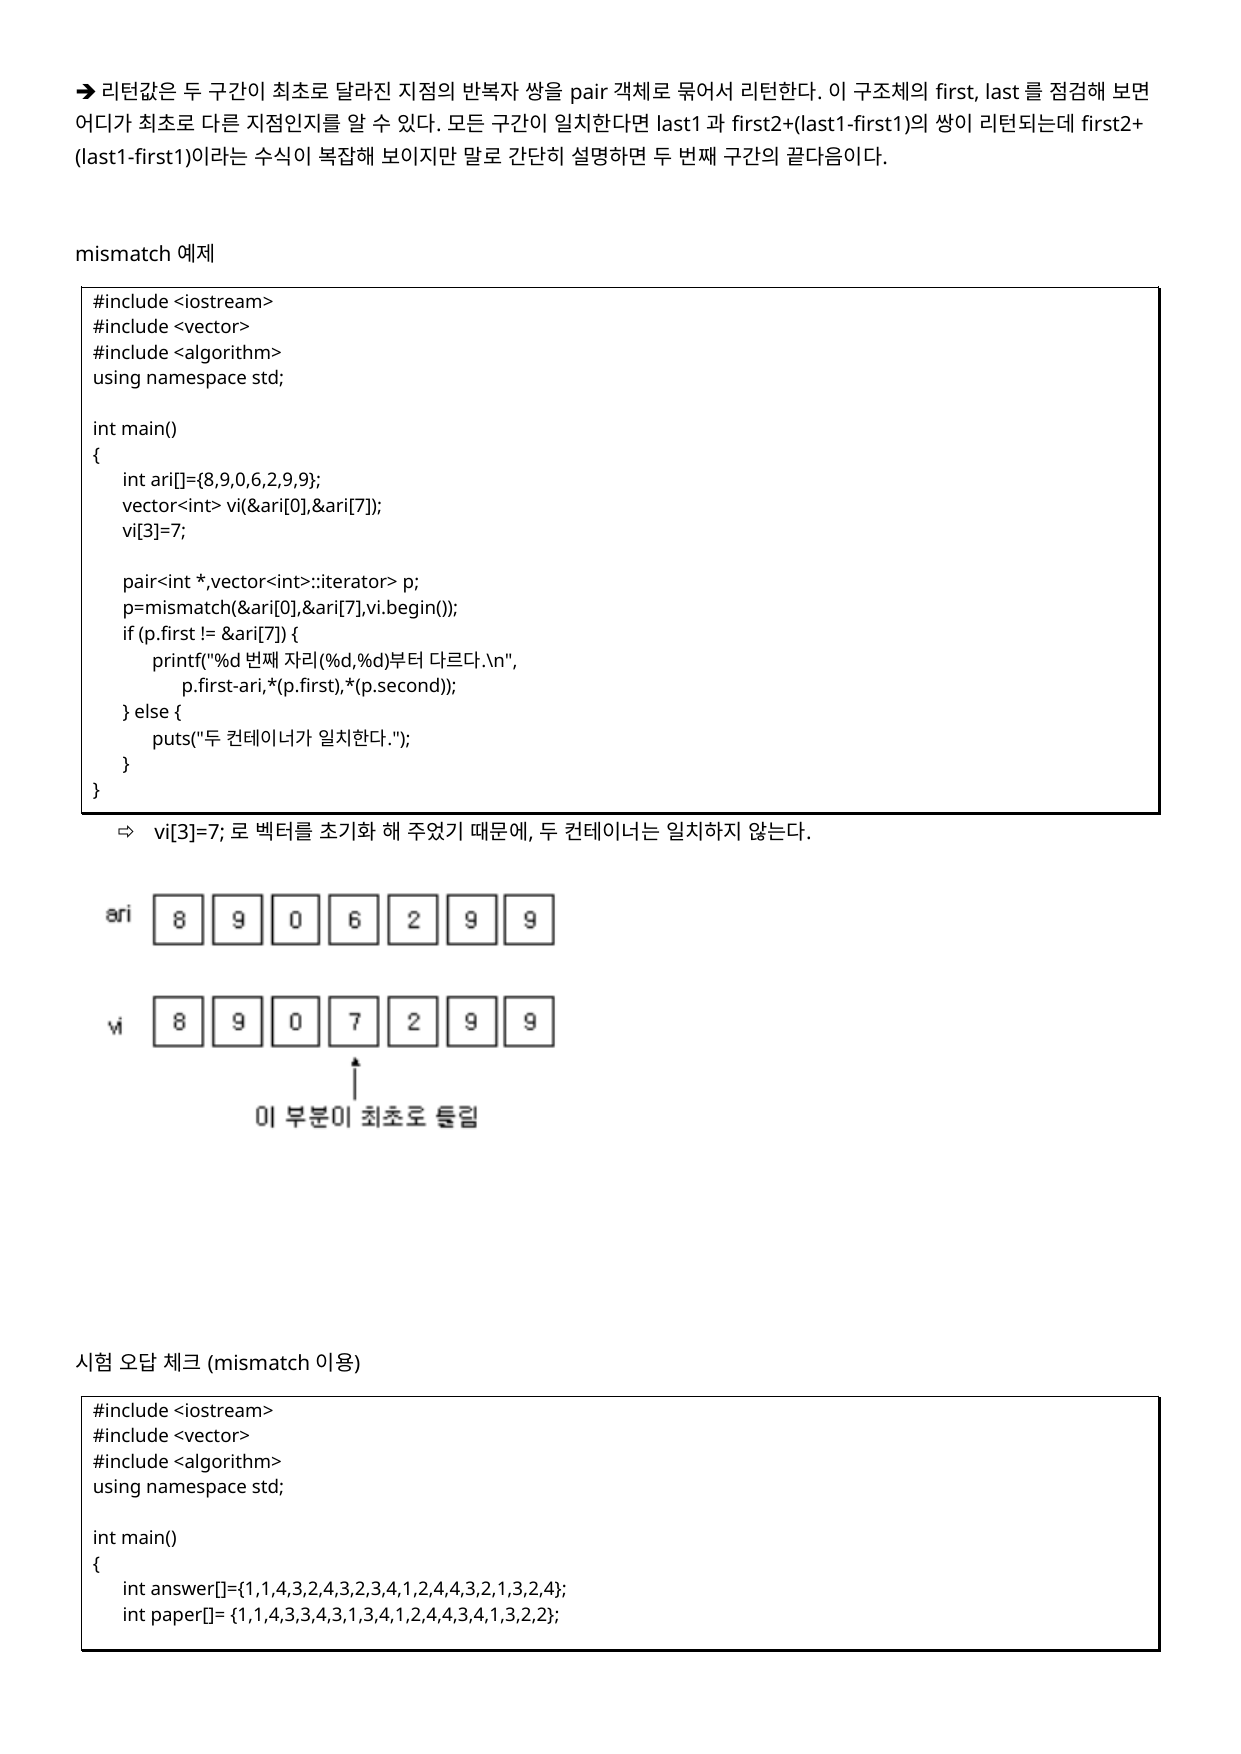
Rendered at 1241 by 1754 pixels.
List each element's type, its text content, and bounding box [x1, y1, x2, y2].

text int main() [82, 1523, 1158, 1549]
text #include <algorithm> [82, 1447, 1158, 1472]
text if (p.first != &ari[7]) { [82, 618, 1158, 644]
text { [82, 1549, 1158, 1574]
text pair<int *,vector<int>::iterator> p; [82, 567, 1158, 593]
text 리턴값은 두 구간이 최초로 달라진 지점의 반복자 쌍을 pair 객체로 묶어서 리턴한다. 이 구조체의 first, last를 점검해 보면 어디가 최초로 다른 지점인지를 알 수 있다. 모든 구간이 일치한다면 last1과 first2+(last1-first1)의 쌍이 리턴되는데 first2+(last1-first1)이라는 수식이 복잡해 보이지만 말로 간단히 설명하면 두 번째 구간의 끝다음이다. [75, 75, 1165, 171]
text int answer[]={1,1,4,3,2,4,3,2,3,4,1,2,4,4,3,2,1,3,2,4}; [82, 1574, 1158, 1600]
text { [82, 439, 1158, 465]
text printf("%d번째 자리(%d,%d)부터 다르다.\n", [82, 644, 1158, 671]
list vi[3]=7; 로 벡터를 초기화 해 주었기 때문에, 두 컨테이너는 일치하지 않는다. [117, 815, 1165, 846]
text vector<int> vi(&ari[0],&ari[7]); [82, 491, 1158, 516]
text puts("두 컨테이너가 일치한다."); [82, 722, 1158, 749]
text p=mismatch(&ari[0],&ari[7],vi.begin()); [82, 593, 1158, 618]
text using namespace std; [82, 363, 1158, 390]
text #include <vector> [82, 1421, 1158, 1447]
text } [82, 749, 1158, 775]
text using namespace std; [82, 1472, 1158, 1499]
text } [82, 775, 1158, 812]
text vi[3]=7; [82, 516, 1158, 543]
text int ari[]={8,9,0,6,2,9,9}; [82, 465, 1158, 491]
text int main() [82, 414, 1158, 439]
text #include <iostream> [82, 288, 1158, 312]
text #include <vector> [82, 312, 1158, 337]
text #include <iostream> [82, 1397, 1158, 1421]
text p.first-ari,*(p.first),*(p.second)); [82, 671, 1158, 696]
picture [75, 864, 591, 1139]
text #include <algorithm> [82, 337, 1158, 363]
text mismatch 예제 [75, 237, 1165, 267]
text } else { [82, 696, 1158, 722]
text 시험 오답 체크 (mismatch 이용) [75, 1346, 1165, 1376]
text int paper[]= {1,1,4,3,3,4,3,1,3,4,1,2,4,4,3,4,1,3,2,2}; [82, 1600, 1158, 1627]
